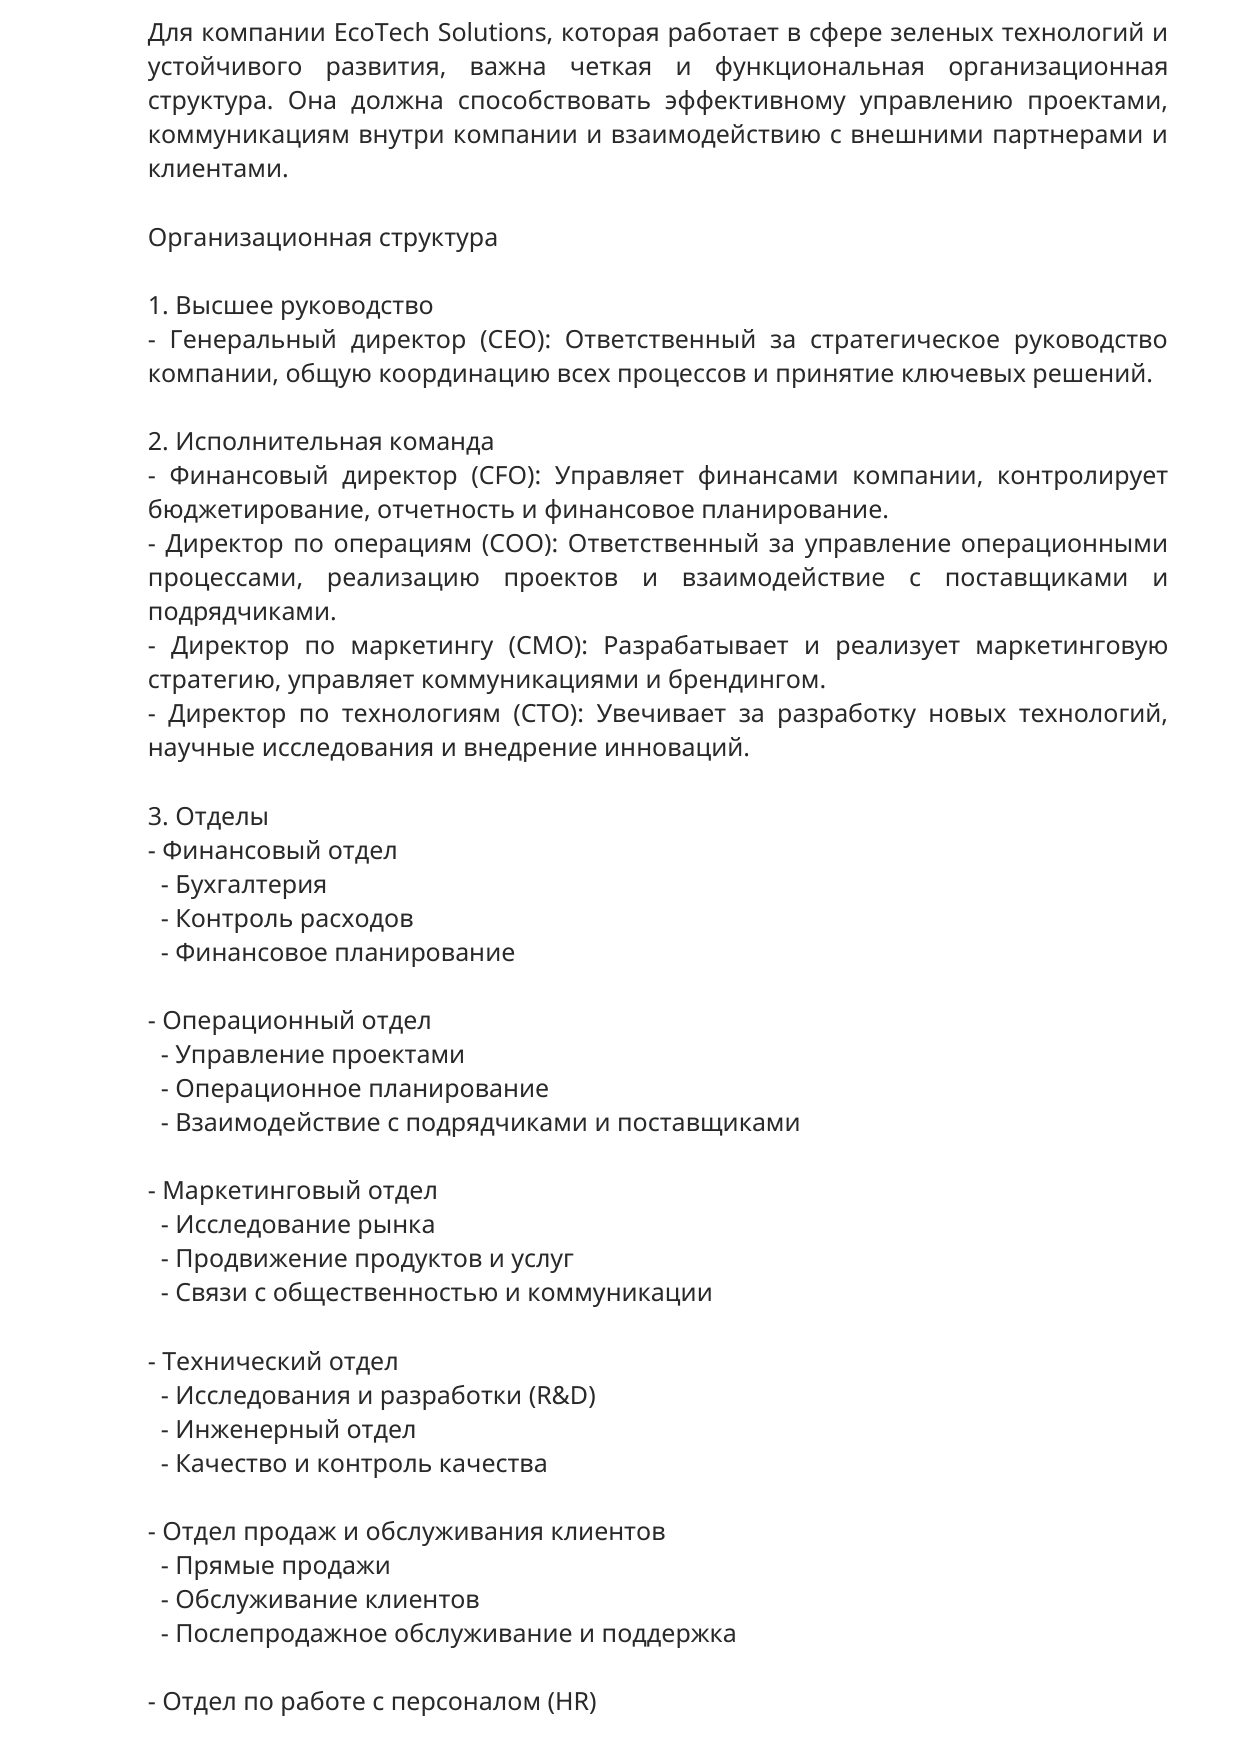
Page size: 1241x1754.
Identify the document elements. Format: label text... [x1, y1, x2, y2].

text - Инженерный отдел [148, 1411, 1169, 1445]
text - Обслуживание клиентов [148, 1582, 1169, 1616]
text 3. Отделы [148, 798, 1169, 832]
text - Связи с общественностью и коммуникации [148, 1275, 1169, 1309]
text - Качество и контроль качества [148, 1445, 1169, 1479]
text - Исследование рынка [148, 1207, 1169, 1241]
text - Операционный отдел [148, 1003, 1169, 1037]
text - Отдел продаж и обслуживания клиентов [148, 1513, 1169, 1548]
text - Прямые продажи [148, 1548, 1169, 1582]
text - Управление проектами [148, 1037, 1169, 1071]
text - Контроль расходов [148, 900, 1169, 934]
text - Технический отдел [148, 1343, 1169, 1377]
text - Продвижение продуктов и услуг [148, 1241, 1169, 1275]
text - Директор по операциям (COO): Ответственный за управление операционными процессами, реализацию проектов и взаимодействие с поставщиками и подрядчиками. [148, 526, 1169, 628]
text Для компании EcoTech Solutions, которая работает в сфере зеленых технологий и устойчивого развития, важна четкая и функциональная организационная структура. Она должна способствовать эффективному управлению проектами, коммуникациям внутри компании и взаимодействию с внешними партнерами и клиентами. [148, 15, 1169, 185]
text - Финансовый директор (CFO): Управляет финансами компании, контролирует бюджетирование, отчетность и финансовое планирование. [148, 458, 1169, 526]
text - Финансовый отдел [148, 832, 1169, 866]
text - Маркетинговый отдел [148, 1173, 1169, 1207]
text - Генеральный директор (CEO): Ответственный за стратегическое руководство компании, общую координацию всех процессов и принятие ключевых решений. [148, 321, 1169, 389]
text - Директор по технологиям (CTO): Увечивает за разработку новых технологий, научные исследования и внедрение инноваций. [148, 696, 1169, 764]
text - Послепродажное обслуживание и поддержка [148, 1616, 1169, 1650]
text - Исследования и разработки (R&D) [148, 1377, 1169, 1411]
text Организационная структура [148, 219, 1169, 253]
text 2. Исполнительная команда [148, 423, 1169, 458]
text - Взаимодействие с подрядчиками и поставщиками [148, 1105, 1169, 1139]
text - Операционное планирование [148, 1071, 1169, 1105]
text - Директор по маркетингу (CMO): Разрабатывает и реализует маркетинговую стратегию, управляет коммуникациями и брендингом. [148, 628, 1169, 696]
text - Бухгалтерия [148, 866, 1169, 900]
text - Отдел по работе с персоналом (HR) [148, 1684, 1169, 1718]
text 1. Высшее руководство [148, 287, 1169, 321]
text - Финансовое планирование [148, 934, 1169, 968]
